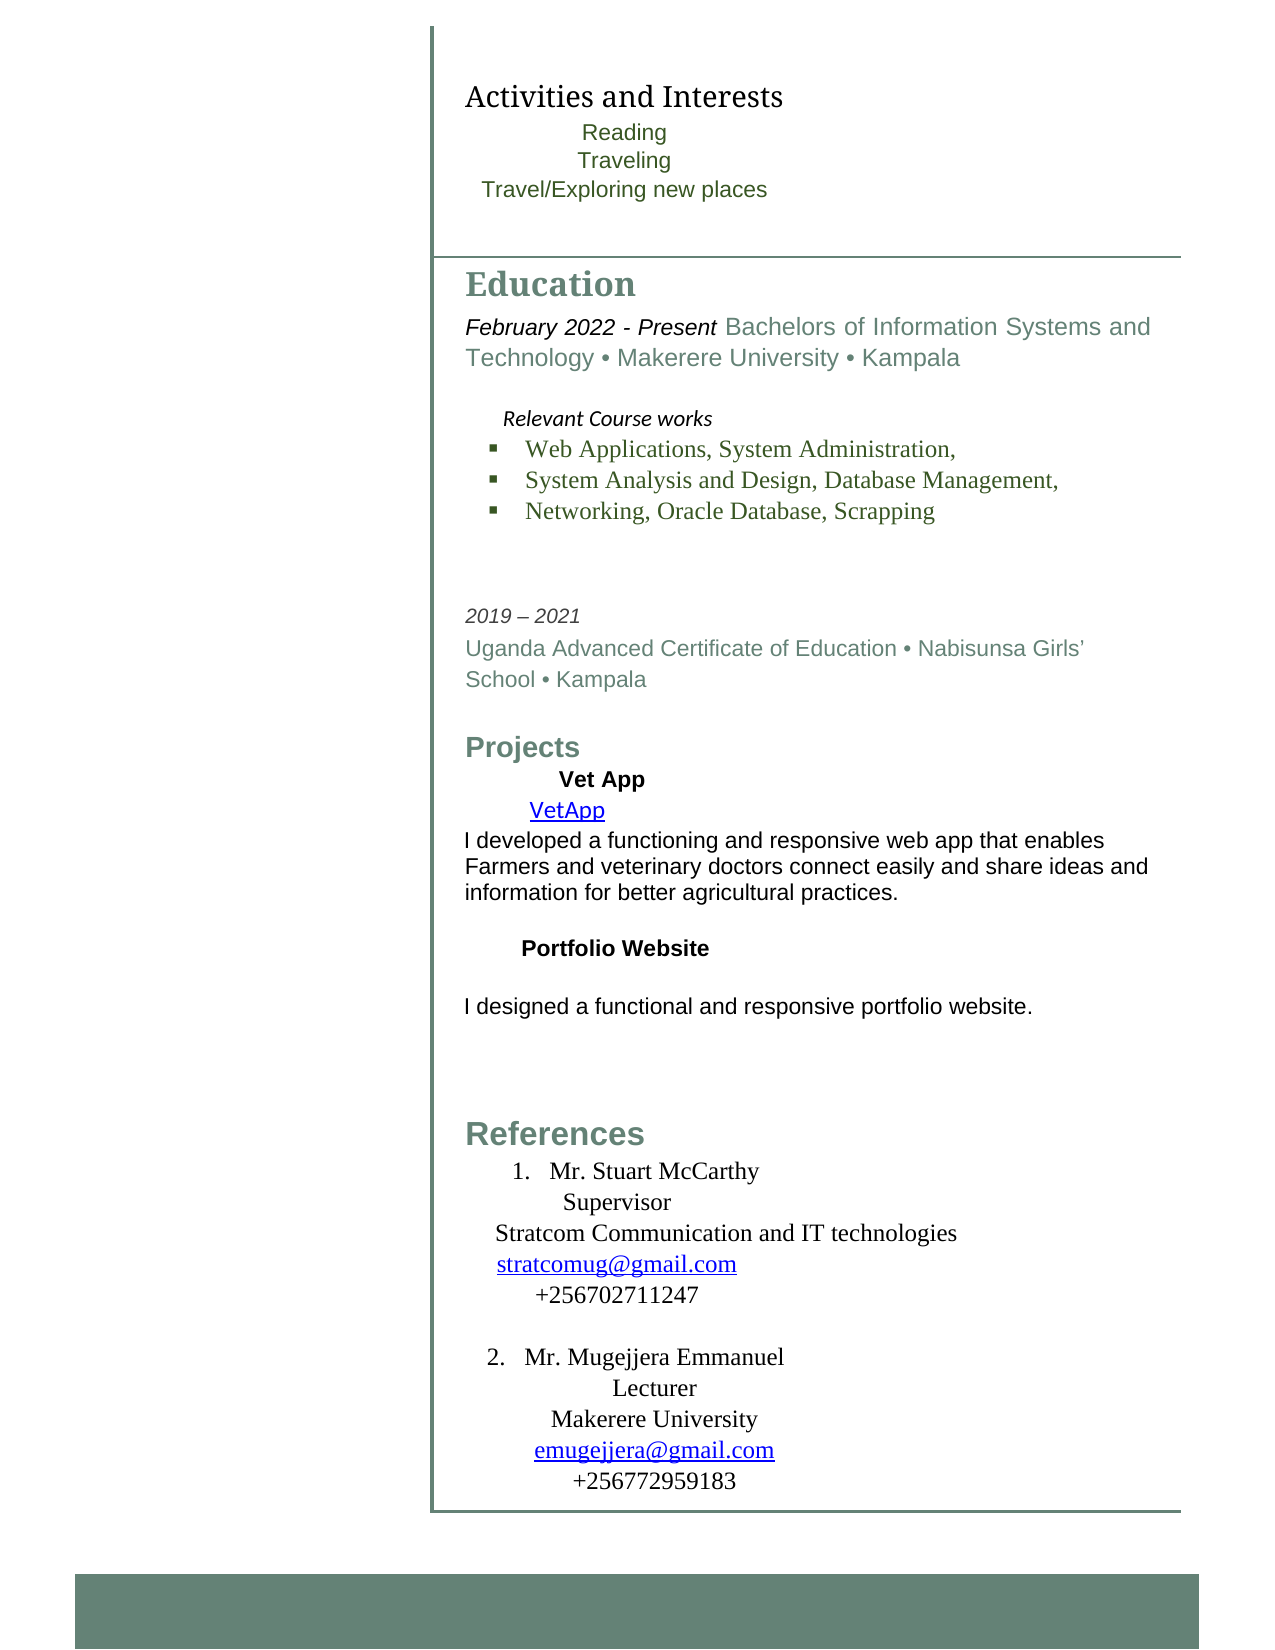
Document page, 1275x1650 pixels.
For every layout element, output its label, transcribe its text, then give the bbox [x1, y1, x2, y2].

text I designed a functional and responsive portfolio website. [463, 993, 1159, 1019]
list Web Applications, System Administration, [487, 434, 1159, 463]
subtitle References [465, 1114, 1159, 1153]
text stratcomug@gmail.com [75, 1249, 1159, 1278]
text Traveling [90, 147, 1159, 173]
subtitle Education [465, 261, 1159, 306]
text Uganda Advanced Certificate of Education • Nabisunsa Girls’ School • Kampala [465, 635, 1159, 693]
text Supervisor [75, 1187, 1159, 1216]
text Relevant Course works [503, 404, 1152, 432]
list Lecturer [150, 1373, 1159, 1402]
text Vet App [75, 766, 1129, 792]
text Projects [465, 730, 1159, 763]
list Makerere University [150, 1404, 1159, 1433]
text Stratcom Communication and IT technologies [75, 1218, 1159, 1247]
list emugejjera@gmail.com [150, 1435, 1159, 1464]
list Mr. Stuart McCarthy [112, 1156, 1159, 1184]
text Activities and Interests [90, 76, 1159, 116]
list System Analysis and Design, Database Management, [487, 465, 1159, 494]
text February 2022 - Present Bachelors of Information Systems and Technology • Makerere University • Kampala [465, 312, 1152, 371]
text 2019 – 2021 [465, 604, 1159, 628]
list +256772959183 [150, 1466, 1159, 1495]
text VetApp [87, 794, 1047, 825]
text Travel/Exploring new places [90, 176, 1159, 202]
text I developed a functioning and responsive web app that enables Farmers and veterinary doctors connect easily and share ideas and information for better agricultural practices. [463, 827, 1159, 906]
text Portfolio Website [75, 935, 1156, 961]
list Mr. Mugejjera Emmanuel [112, 1342, 1159, 1371]
list Networking, Oracle Database, Scrapping [487, 496, 1159, 525]
text Reading [90, 119, 1159, 145]
text +256702711247 [75, 1280, 1159, 1309]
